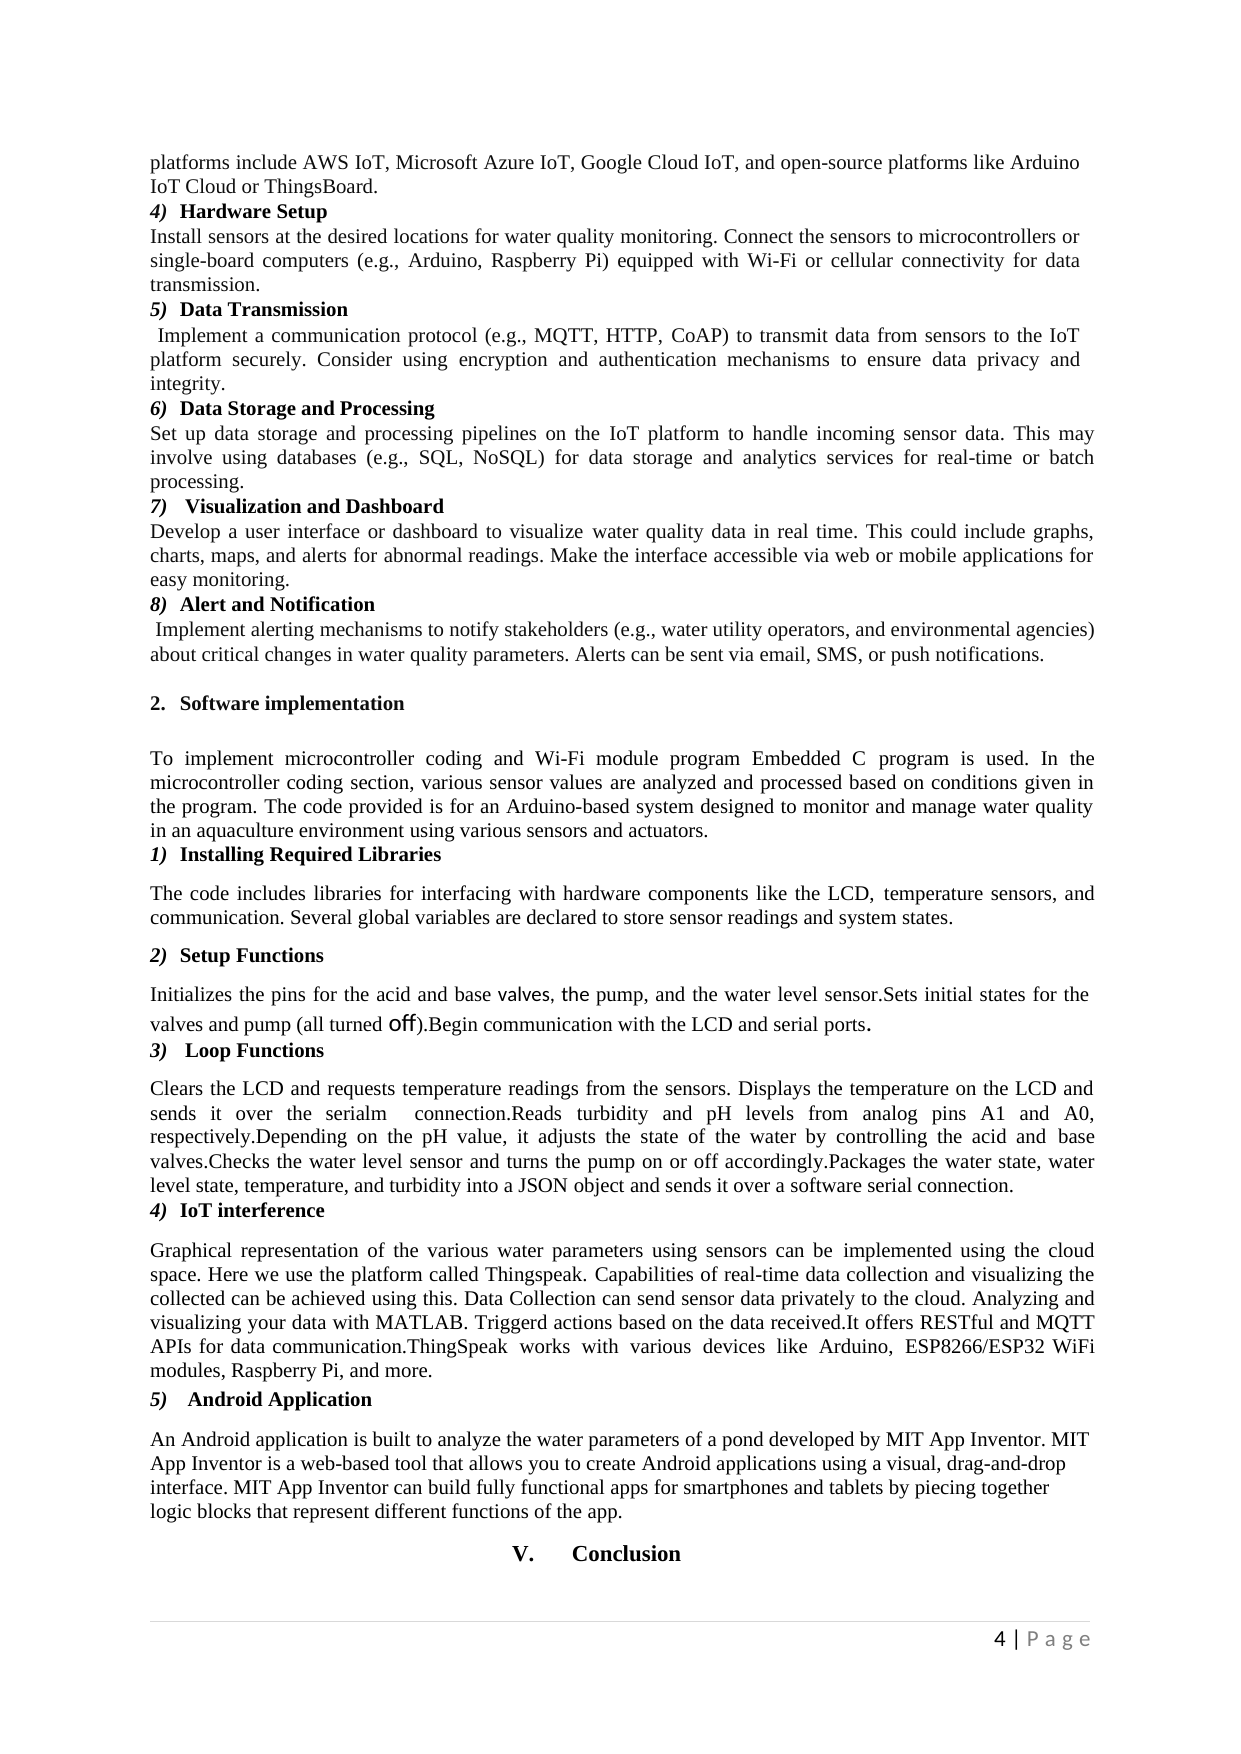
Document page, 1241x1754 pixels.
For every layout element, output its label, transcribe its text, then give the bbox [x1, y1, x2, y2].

list Hardware Setup [150, 199, 1129, 223]
text To implement microcontroller coding and Wi-Fi module program Embedded C program is used. In the microcontroller coding section, various sensor values are analyzed and processed based on conditions given in the program. The code provided is for an Arduino-based system designed to monitor and manage water quality in an aquaculture environment using various sensors and actuators. [150, 746, 1095, 842]
text Install sensors at the desired locations for water quality monitoring. Connect the sensors to microcontrollers or single-board computers (e.g., Arduino, Raspberry Pi) equipped with Wi-Fi or cellular connectivity for data transmission. [150, 224, 1080, 296]
list Setup Functions [150, 943, 1090, 967]
text Implement a communication protocol (e.g., MQTT, HTTP, CoAP) to transmit data from sensors to the IoT platform securely. Consider using encryption and authentication mechanisms to ensure data privacy and integrity. [150, 323, 1080, 395]
list Alert and Notification [150, 592, 1129, 616]
list Conclusion [534, 1540, 1129, 1566]
list Data Storage and Processing [150, 396, 1129, 420]
subtitle IoT interference [150, 1198, 1090, 1222]
text Set up data storage and processing pipelines on the IoT platform to handle incoming sensor data. This may involve using databases (e.g., SQL, NoSQL) for data storage and analytics services for real-time or batch processing. [150, 421, 1095, 493]
text Develop a user interface or dashboard to visualize water quality data in real time. This could include graphs, charts, maps, and alerts for abnormal readings. Make the interface accessible via web or mobile applications for easy monitoring. [150, 519, 1095, 591]
text Initializes the pins for the acid and base valves, the pump, and the water level sensor.Sets initial states for the valves and pump (all turned off).Begin communication with the LCD and serial ports. [150, 982, 1090, 1038]
list Loop Functions [150, 1038, 1090, 1062]
text Graphical representation of the various water parameters using sensors can be implemented using the cloud space. Here we use the platform called Thingspeak. Capabilities of real-time data collection and visualizing the collected can be achieved using this. Data Collection can send sensor data privately to the cloud. Analyzing and visualizing your data with MATLAB. Triggerd actions based on the data received.It offers RESTful and MQTT APIs for data communication.ThingSpeak works with various devices like Arduino, ESP8266/ESP32 WiFi modules, Raspberry Pi, and more. [150, 1238, 1095, 1382]
subtitle Android Application [150, 1386, 1090, 1411]
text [150, 150, 1080, 198]
list Data Transmission [150, 297, 1129, 321]
text An Android application is built to analyze the water parameters of a pond developed by MIT App Inventor. MIT App Inventor is a web-based tool that allows you to create Android applications using a visual, drag-and-drop interface. MIT App Inventor can build fully functional apps for smartphones and tablets by piecing together logic blocks that represent different functions of the app. [150, 1427, 1095, 1523]
text Implement alerting mechanisms to notify stakeholders (e.g., water utility operators, and environmental agencies) about critical changes in water quality parameters. Alerts can be sent via email, SMS, or push notifications. [150, 617, 1095, 666]
list Installing Required Libraries [150, 842, 1090, 866]
text Clears the LCD and requests temperature readings from the sensors. Displays the temperature on the LCD and sends it over the serialm connection.Reads turbidity and pH levels from analog pins A1 and A0, respectively.Depending on the pH value, it adjusts the state of the water by controlling the acid and base valves.Checks the water level sensor and turns the pump on or off accordingly.Packages the water state, water level state, temperature, and turbidity into a JSON object and sends it over a software serial connection. [150, 1076, 1095, 1197]
text The code includes libraries for interfacing with hardware components like the LCD, temperature sensors, and communication. Several global variables are declared to store sensor readings and system states. [150, 881, 1095, 929]
list Software implementation [150, 691, 1129, 714]
list Visualization and Dashboard [150, 494, 1129, 518]
